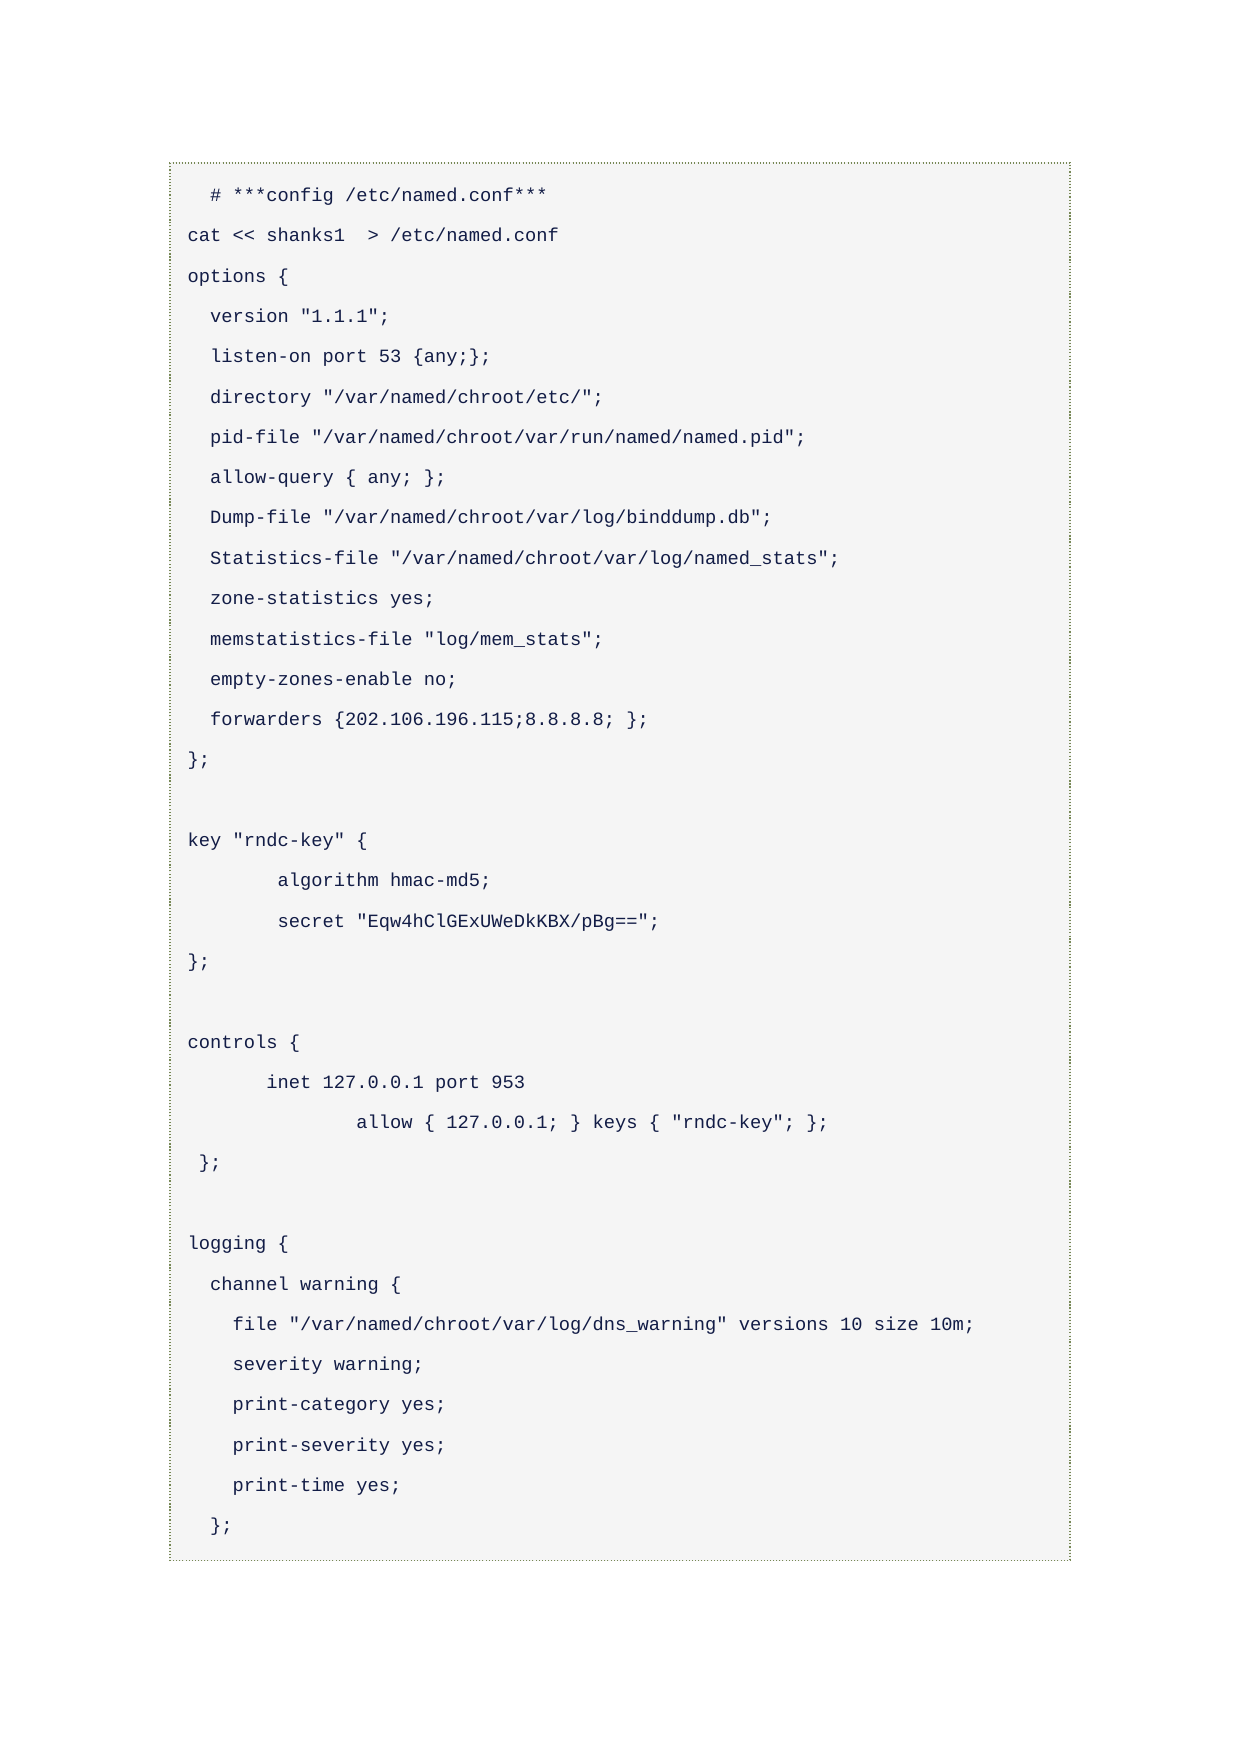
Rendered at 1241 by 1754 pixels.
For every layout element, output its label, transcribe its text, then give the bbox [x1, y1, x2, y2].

text key "rndc-key" { [169, 807, 1071, 847]
text pid-file "/var/named/chroot/var/run/named/named.pid"; [169, 404, 1071, 444]
text controls { [169, 1008, 1071, 1049]
text }; [169, 1129, 1071, 1170]
text secret "Eqw4hClGExUWeDkKBX/pBg=="; [169, 888, 1071, 928]
text options { [169, 243, 1071, 283]
text print-severity yes; [169, 1412, 1071, 1452]
text severity warning; [169, 1331, 1071, 1371]
text Dump-file "/var/named/chroot/var/log/binddump.db"; [169, 484, 1071, 525]
text channel warning { [169, 1250, 1071, 1291]
text }; [169, 726, 1071, 767]
text }; [169, 1492, 1071, 1561]
text print-time yes; [169, 1452, 1071, 1492]
text allow { 127.0.0.1; } keys { "rndc-key"; }; [169, 1089, 1071, 1129]
text empty-zones-enable no; [169, 646, 1071, 686]
text memstatistics-file "log/mem_stats"; [169, 605, 1071, 646]
text listen-on port 53 {any;}; [169, 323, 1071, 363]
text Statistics-file "/var/named/chroot/var/log/named_stats"; [169, 525, 1071, 565]
text }; [169, 928, 1071, 968]
text forwarders {202.106.196.115;8.8.8.8; }; [169, 686, 1071, 726]
text print-category yes; [169, 1371, 1071, 1412]
text zone-statistics yes; [169, 565, 1071, 605]
text logging { [169, 1210, 1071, 1250]
text version "1.1.1"; [169, 283, 1071, 323]
text cat << shanks1 > /etc/named.conf [169, 202, 1071, 243]
text allow-query { any; }; [169, 444, 1071, 484]
text file "/var/named/chroot/var/log/dns_warning" versions 10 size 10m; [169, 1291, 1071, 1331]
text directory "/var/named/chroot/etc/"; [169, 363, 1071, 404]
text algorithm hmac-md5; [169, 847, 1071, 888]
text inet 127.0.0.1 port 953 [169, 1049, 1071, 1089]
text # ***config /etc/named.conf*** [169, 162, 1071, 202]
